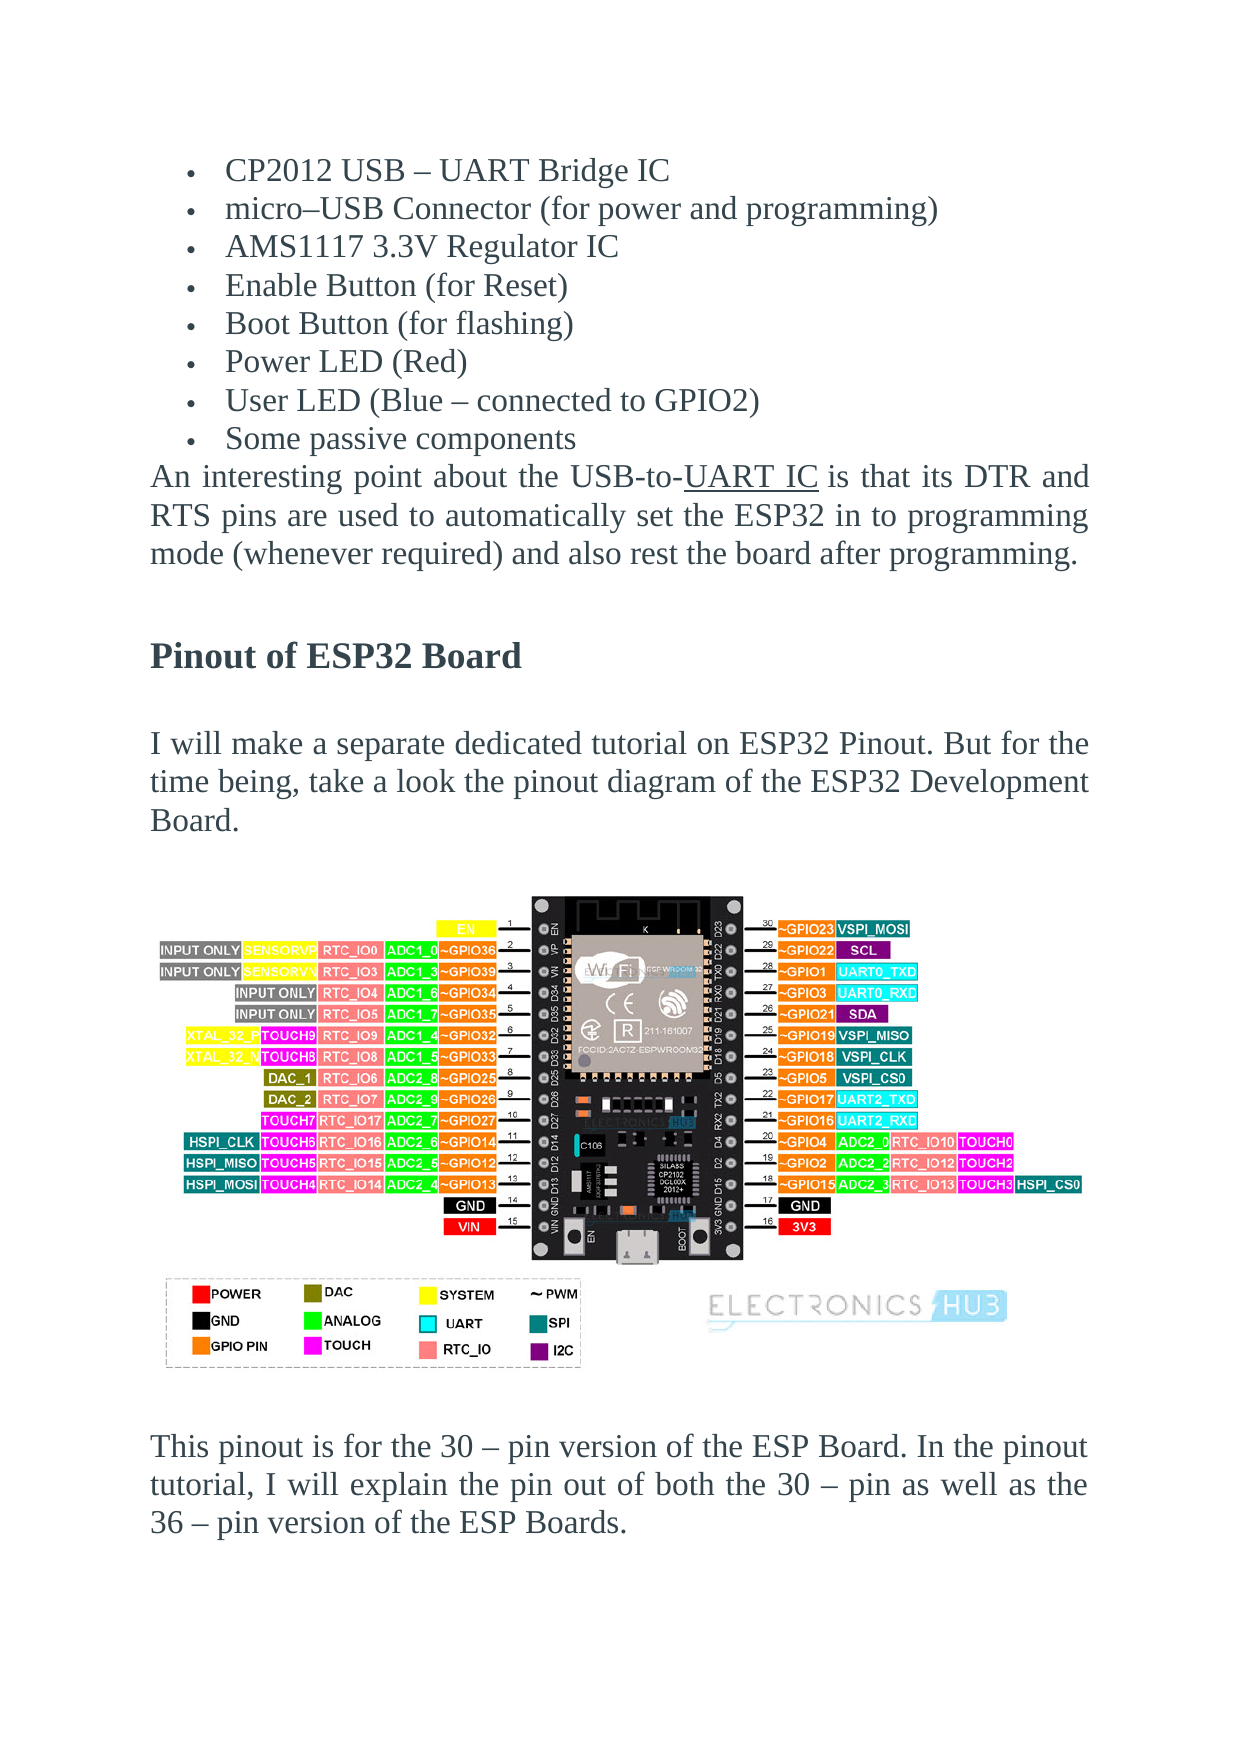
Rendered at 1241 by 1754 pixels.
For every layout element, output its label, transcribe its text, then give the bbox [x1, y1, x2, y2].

list User LED (Blue – connected to GPIO2) [187, 380, 1090, 418]
list Some passive components [187, 418, 1090, 457]
text An interesting point about the USB-to-UART IC is that its DTR and RTS pins are used to automatically set the ESP32 in to programming mode (whenever required) and also rest the board after programming. [150, 457, 1090, 572]
text This pinout is for the 30 – pin version of the ESP Board. In the pinout tutorial, I will explain the pin out of both the 30 – pin as well as the 36 – pin version of the ESP Boards. [150, 1426, 1090, 1541]
list AMS1117 3.3V Regulator IC [187, 227, 1090, 265]
subtitle Pinout of ESP32 Board [150, 622, 1090, 676]
list CP2012 USB – UART Bridge IC [187, 150, 1090, 188]
picture [150, 888, 1091, 1376]
list micro–USB Connector (for power and programming) [187, 188, 1090, 227]
text I will make a separate dedicated tutorial on ESP32 Pinout. But for the time being, take a look the pinout diagram of the ESP32 Development Board. [150, 723, 1090, 838]
list Power LED (Red) [187, 342, 1090, 380]
list Enable Button (for Reset) [187, 265, 1090, 303]
list Boot Button (for flashing) [187, 303, 1090, 342]
